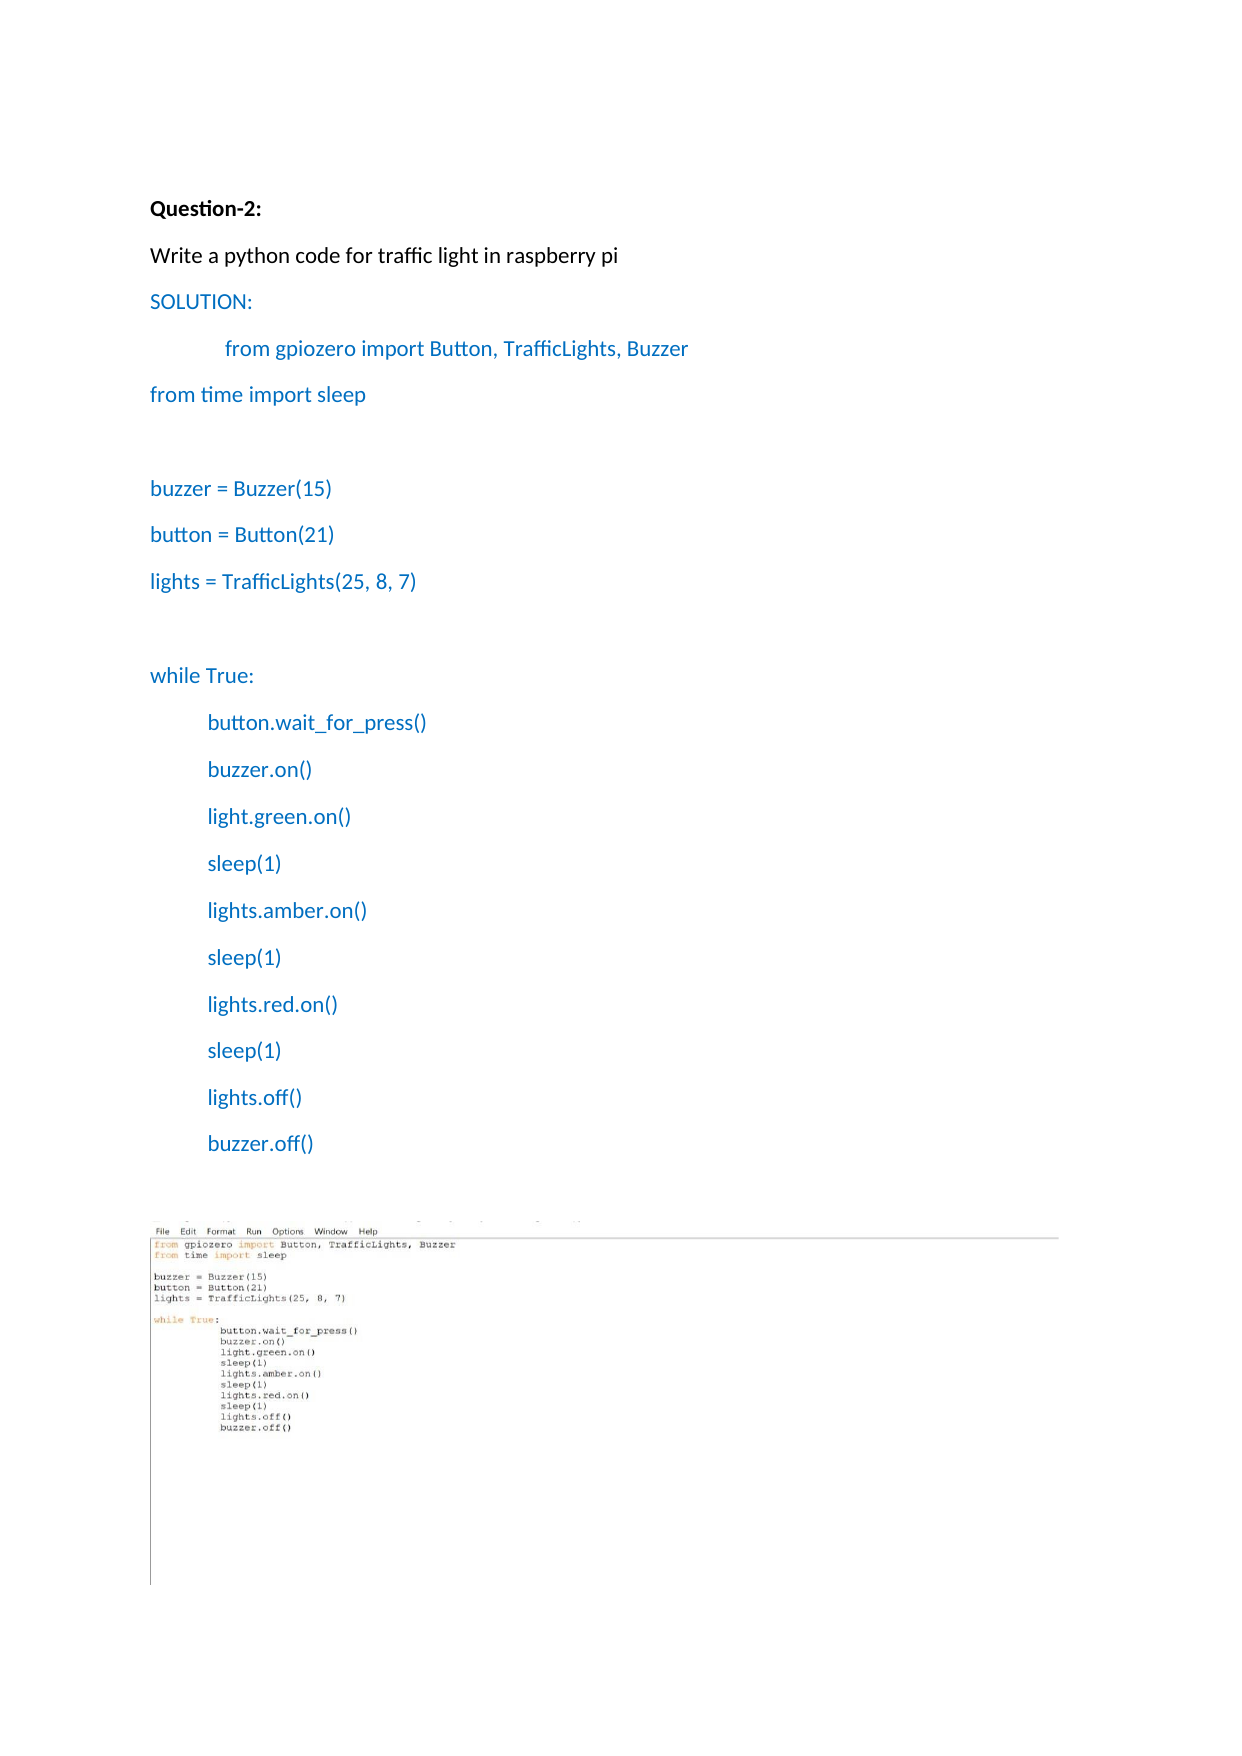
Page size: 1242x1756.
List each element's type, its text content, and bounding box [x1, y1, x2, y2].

subtitle Question-2: [150, 194, 1104, 222]
text button.wait_for_press() buzzer.on() light.green.on() sleep(1) lights.amber.on() sleep(1) [207, 708, 429, 971]
text lights.red.on() sleep(1) lights.off() buzzer.off() [207, 990, 340, 1157]
text lights = TrafficLights(25, 8, 7) [150, 567, 1104, 595]
text Write a python code for traffic light in raspberry pi SOLUTION: [150, 241, 622, 315]
picture [150, 1221, 1059, 1585]
text buzzer = Buzzer(15) button = Button(21) [150, 474, 340, 548]
text while True: [150, 661, 1104, 689]
text from gpiozero import Button, TrafficLights, Buzzer from time import sleep [150, 334, 693, 409]
